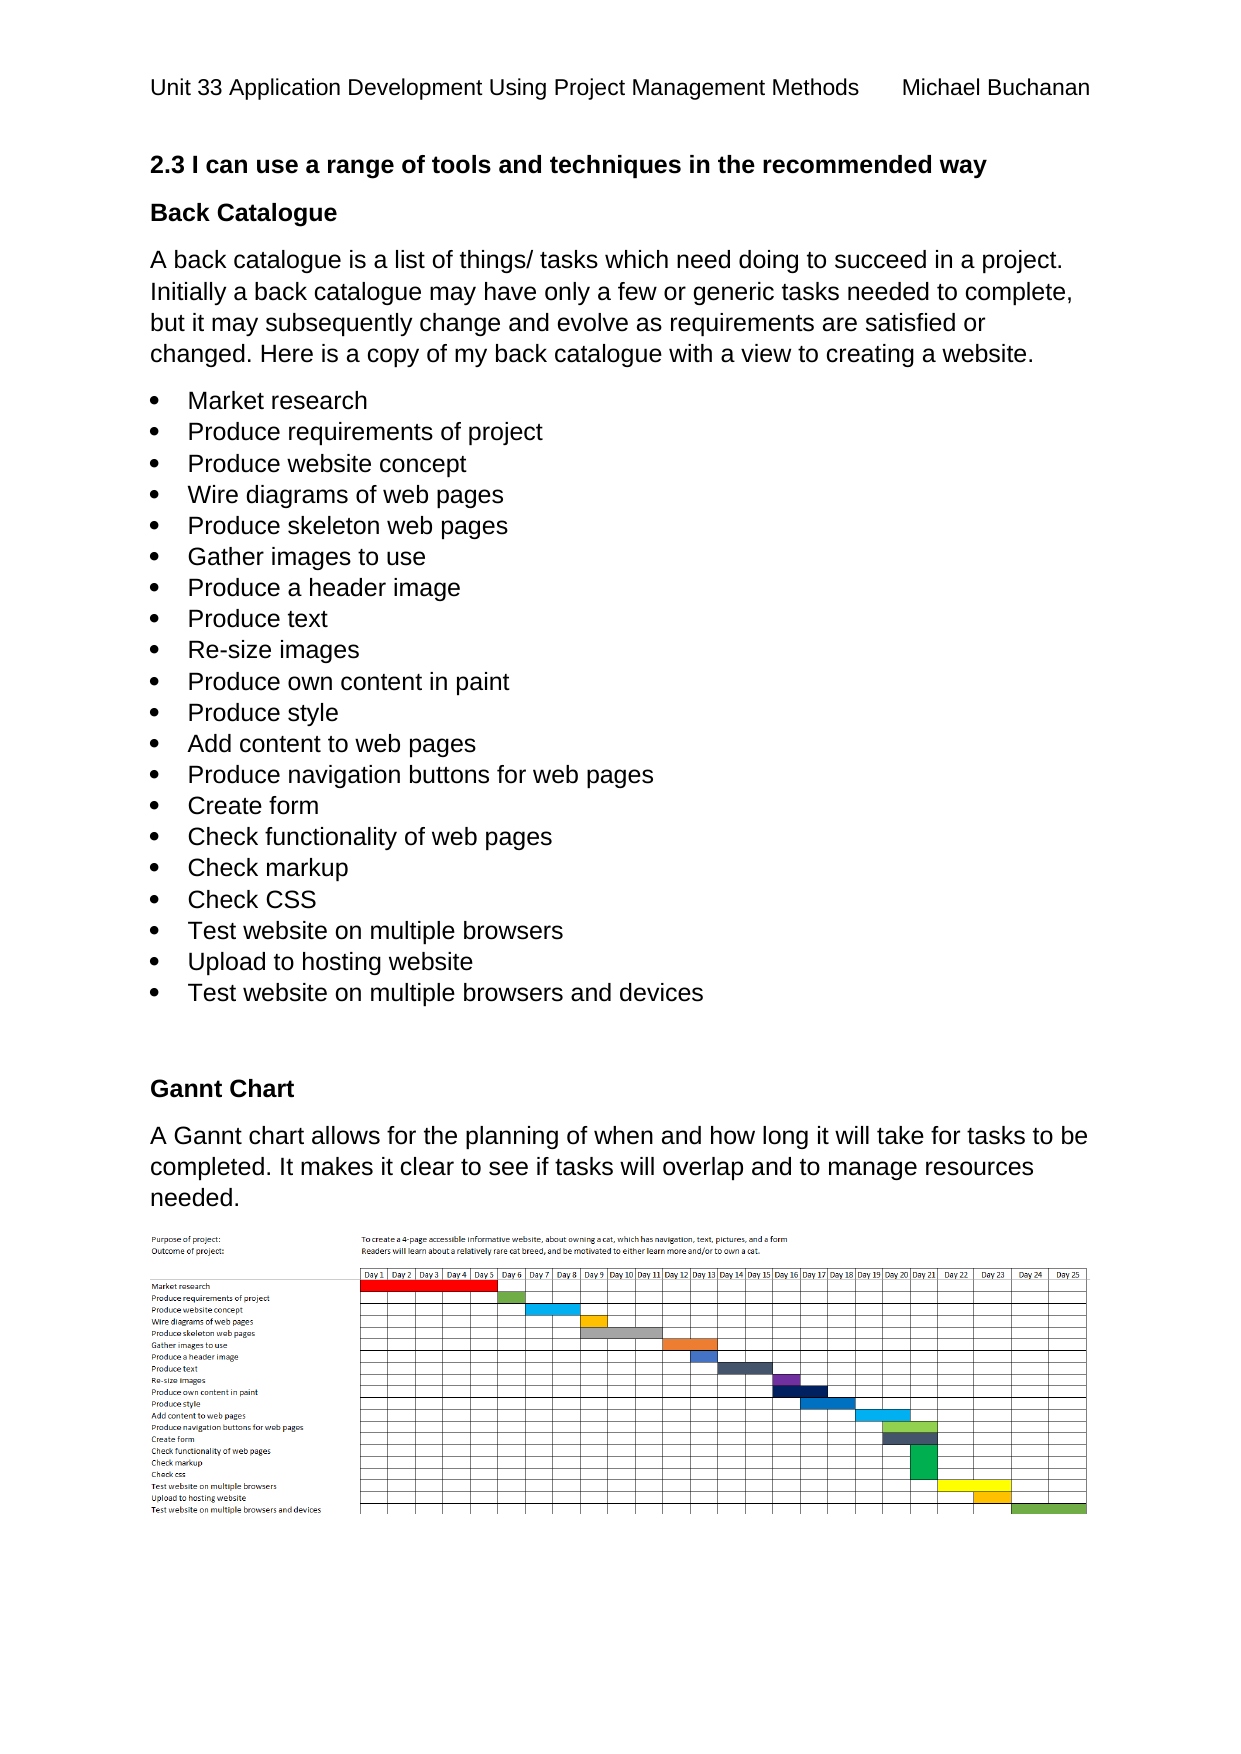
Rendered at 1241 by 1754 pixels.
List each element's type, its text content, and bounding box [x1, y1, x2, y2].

list Produce style [150, 698, 1090, 727]
list Test website on multiple browsers and devices [150, 978, 1090, 1007]
list Upload to hosting website [150, 947, 1090, 976]
list Create form [150, 791, 1090, 820]
list Check functionality of web pages [150, 822, 1090, 851]
text Back Catalogue [150, 198, 1090, 226]
list Re-size images [150, 635, 1090, 664]
list Check markup [150, 853, 1090, 882]
list Produce own content in paint [150, 667, 1090, 695]
list Market research [150, 386, 1090, 415]
list Produce navigation buttons for web pages [150, 760, 1090, 789]
list Test website on multiple browsers [150, 916, 1090, 944]
list Produce a header image [150, 573, 1090, 602]
text A back catalogue is a list of things/ tasks which need doing to succeed in a project. Initially a back catalogue may have only a few or generic tasks needed to complete, but it may subsequently change and evolve as requirements are satisfied or changed. Here is a copy of my back catalogue with a view to creating a website. [150, 245, 1090, 367]
list Gather images to use [150, 542, 1090, 571]
list Produce requirements of project [150, 417, 1090, 446]
picture [150, 1231, 1091, 1514]
text Gannt Chart [150, 1073, 1090, 1102]
list Produce skeleton web pages [150, 511, 1090, 540]
text 2.3 I can use a range of tools and techniques in the recommended way [150, 150, 1090, 179]
list Wire diagrams of web pages [150, 480, 1090, 508]
list Produce text [150, 604, 1090, 633]
list Check css [150, 884, 1090, 913]
list Produce website concept [150, 448, 1090, 477]
text A Gannt chart allows for the planning of when and how long it will take for tasks to be completed. It makes it clear to see if tasks will overlap and to manage resources needed. [150, 1121, 1090, 1212]
list Add content to web pages [150, 729, 1090, 758]
